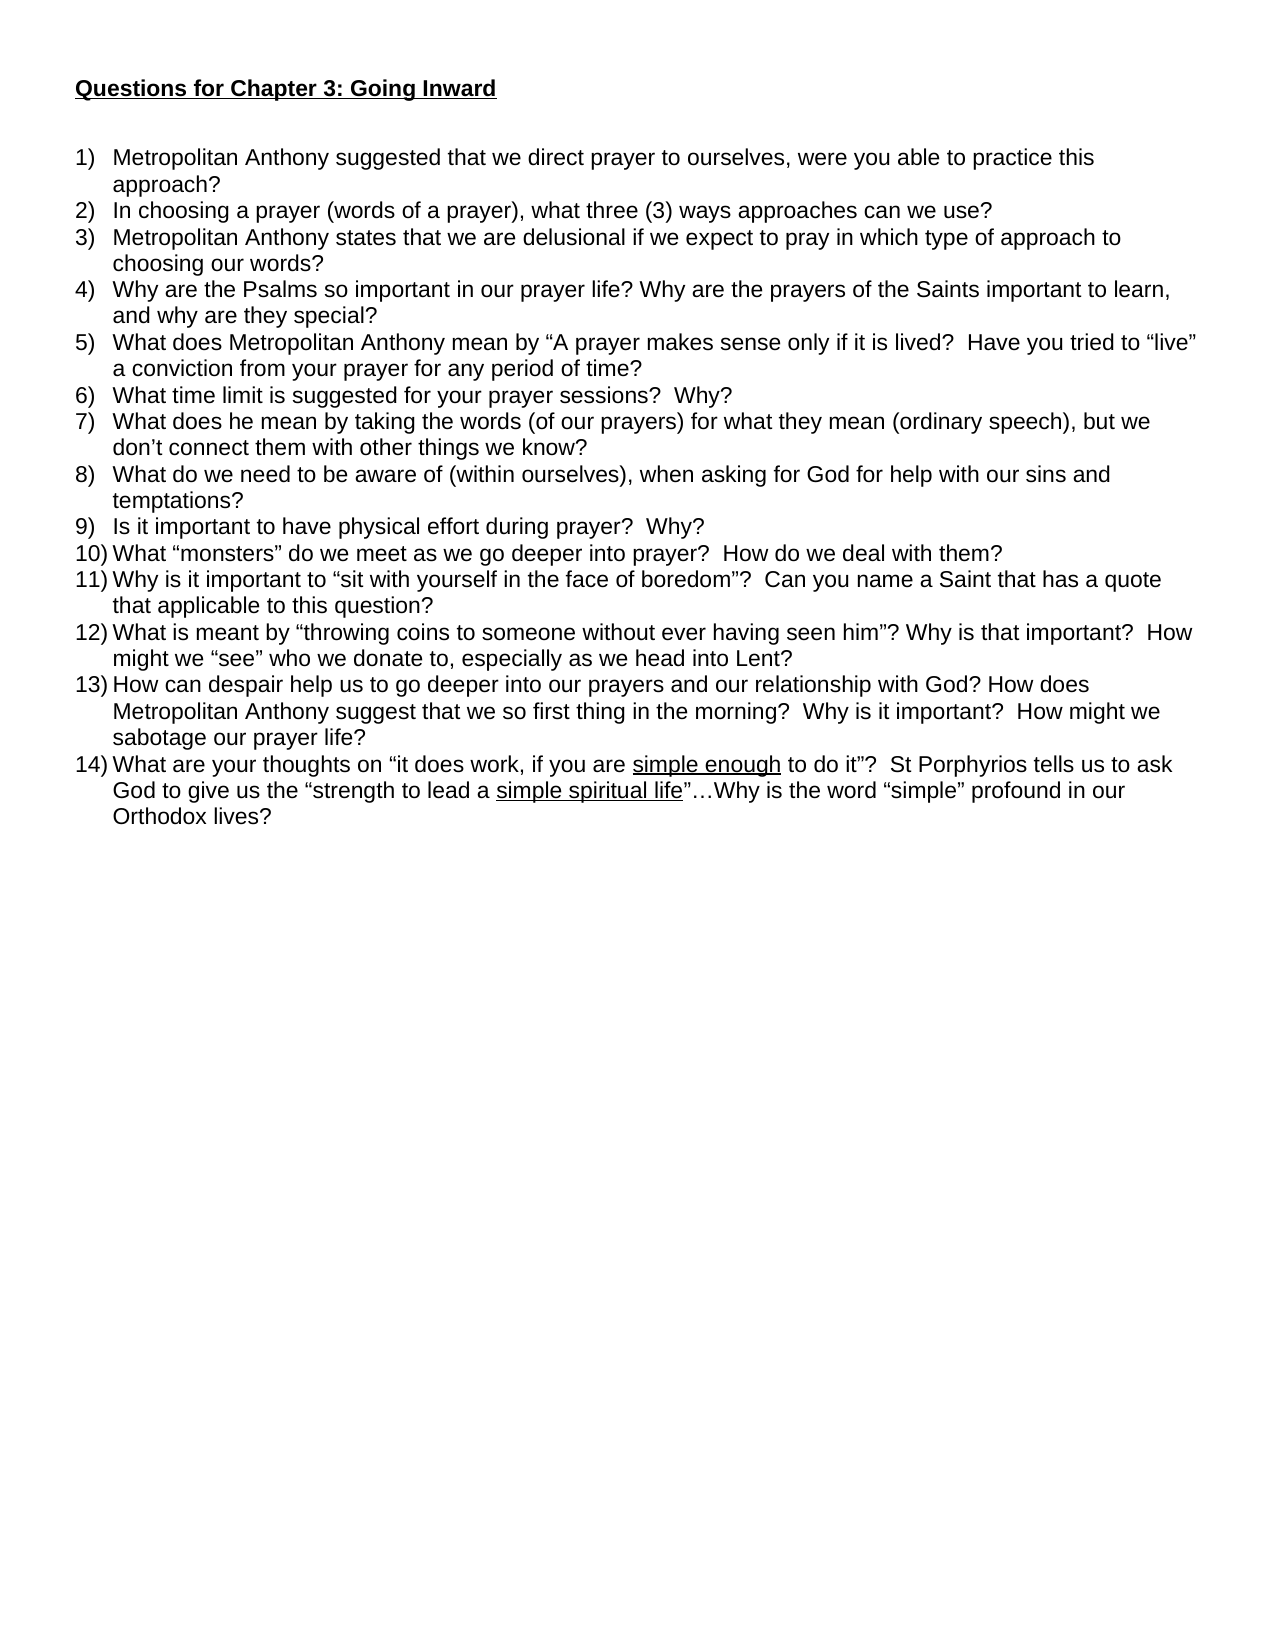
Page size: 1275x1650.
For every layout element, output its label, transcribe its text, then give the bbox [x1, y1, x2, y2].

list In choosing a prayer (words of a prayer), what three (3) ways approaches can we use? [75, 197, 1200, 223]
list What are your thoughts on “it does work, if you are simple enough to do it”? St Porphyrios tells us to ask God to give us the “strength to lead a simple spiritual life”…Why is the word “simple” profound in our Orthodox lives? [75, 751, 1200, 829]
text Questions for Chapter 3: Going Inward [75, 75, 1200, 101]
list What do we need to be aware of (within ourselves), when asking for God for help with our sins and temptations? [75, 461, 1200, 513]
list Metropolitan Anthony states that we are delusional if we expect to pray in which type of approach to choosing our words? [75, 223, 1200, 276]
list What time limit is suggested for your prayer sessions? Why? [75, 382, 1200, 408]
list What does Metropolitan Anthony mean by “A prayer makes sense only if it is lived? Have you tried to “live” a conviction from your prayer for any period of time? [75, 329, 1200, 382]
list How can despair help us to go deeper into our prayers and our relationship with God? How does Metropolitan Anthony suggest that we so first thing in the morning? Why is it important? How might we sabotage our prayer life? [75, 671, 1200, 751]
list What “monsters” do we meet as we go deeper into prayer? How do we deal with them? [75, 540, 1200, 566]
list Metropolitan Anthony suggested that we direct prayer to ourselves, were you able to practice this approach? [75, 144, 1200, 197]
list What is meant by “throwing coins to someone without ever having seen him”? Why is that important? How might we “see” who we donate to, especially as we head into Lent? [75, 619, 1200, 671]
list Why is it important to “sit with yourself in the face of boredom”? Can you name a Saint that has a quote that applicable to this question? [75, 566, 1200, 619]
list What does he mean by taking the words (of our prayers) for what they mean (ordinary speech), but we don’t connect them with other things we know? [75, 408, 1200, 461]
list Why are the Psalms so important in our prayer life? Why are the prayers of the Saints important to learn, and why are they special? [75, 276, 1200, 329]
list Is it important to have physical effort during prayer? Why? [75, 513, 1200, 540]
